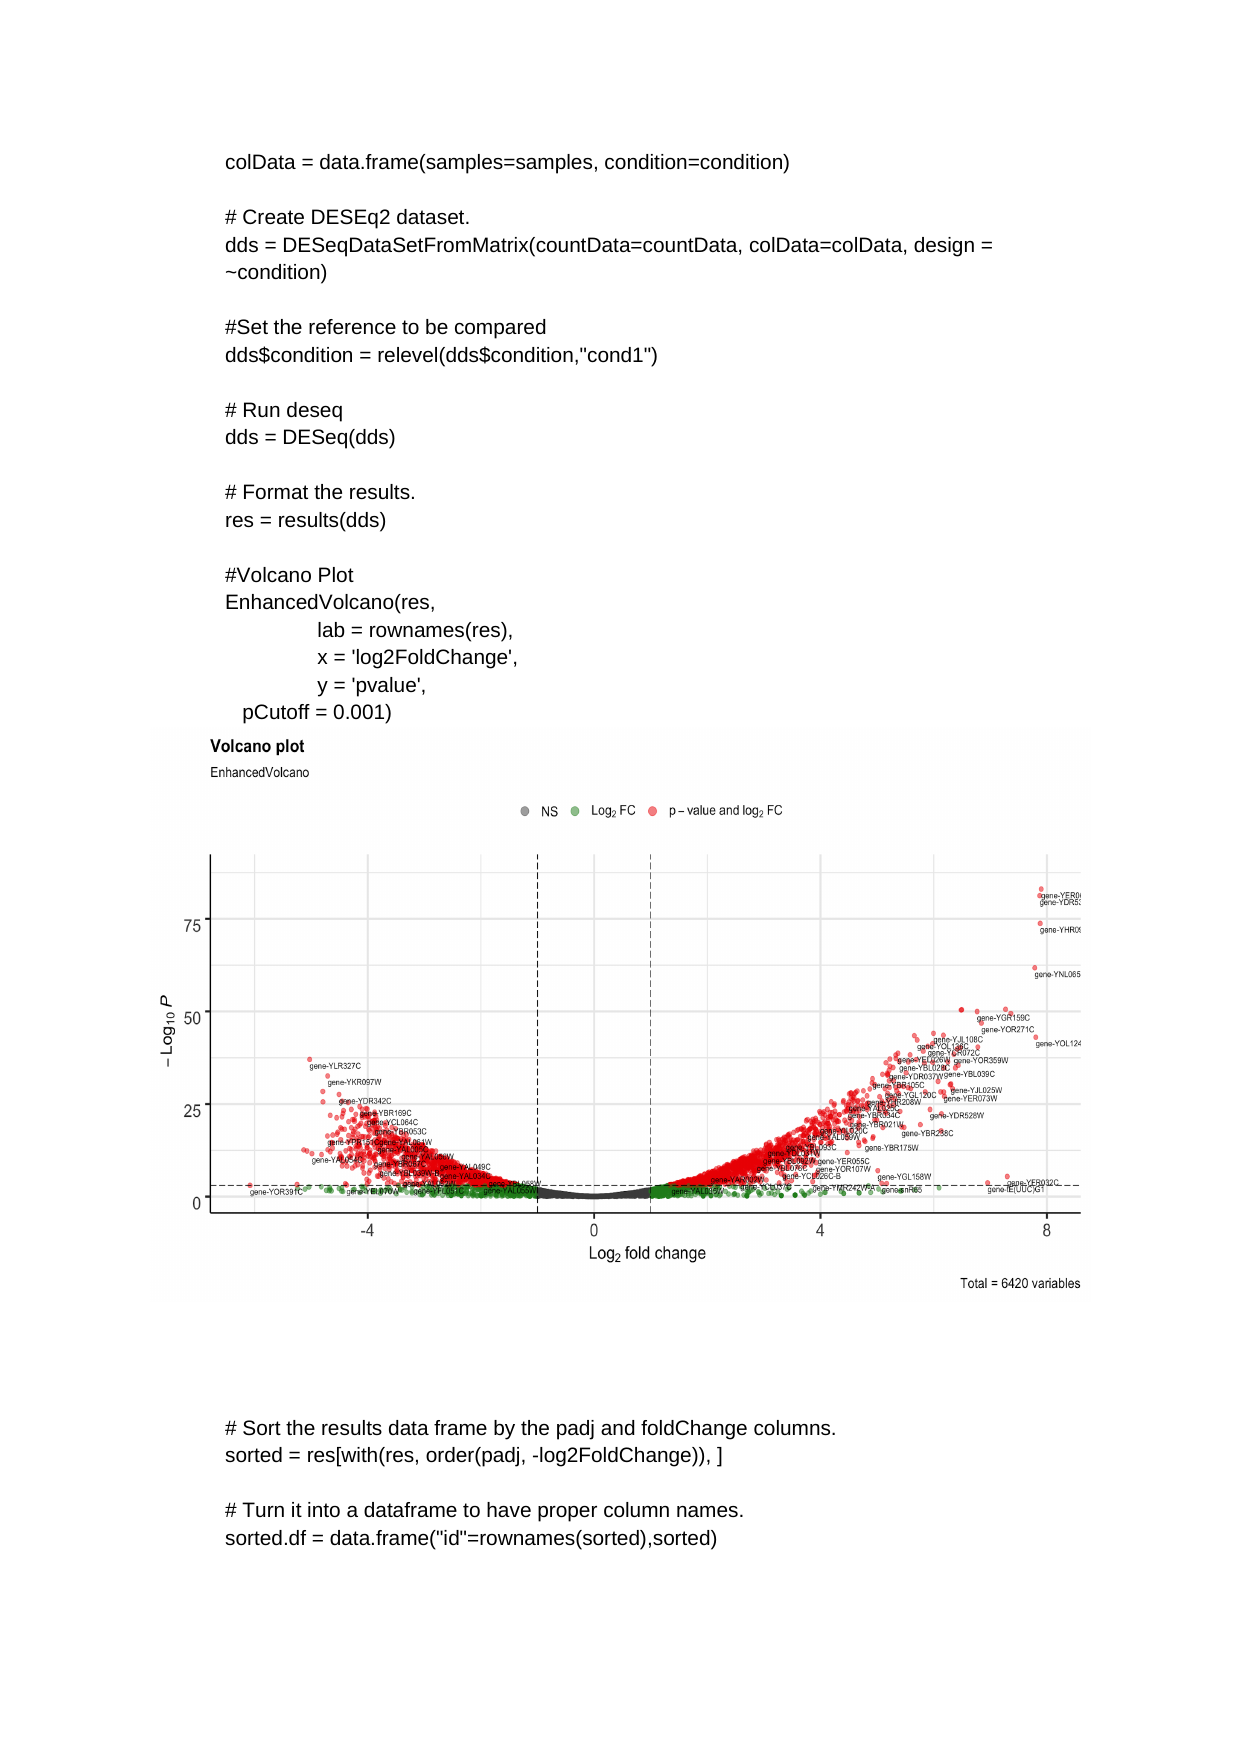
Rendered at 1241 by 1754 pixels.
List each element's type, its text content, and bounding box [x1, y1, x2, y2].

text # Turn it into a dataframe to have proper column names. [225, 1498, 1090, 1522]
text sorted = res[with(res, order(padj, -log2FoldChange)), ] [225, 1443, 1090, 1467]
text # Run deseq [225, 397, 1090, 421]
text # Format the results. [225, 480, 1090, 504]
text dds = DESeqDataSetFromMatrix(countData=countData, colData=colData, design = ~condition) [225, 232, 1090, 284]
text EnhancedVolcano(res, [225, 590, 1090, 614]
text #Set the reference to be compared [225, 315, 1090, 339]
text dds$condition = relevel(dds$condition,"cond1") [225, 342, 1090, 366]
text # Sort the results data frame by the padj and foldChange columns. [225, 1416, 1090, 1439]
text dds = DESeq(dds) [225, 425, 1090, 449]
text sorted.df = data.frame("id"=rownames(sorted),sorted) [225, 1526, 1090, 1549]
text #Volcano Plot [225, 562, 1090, 586]
text lab = rownames(res), [225, 617, 1090, 641]
text res = results(dds) [225, 507, 1090, 531]
text colData = data.frame(samples=samples, condition=condition) [225, 150, 1090, 174]
picture [150, 727, 1091, 1302]
text # Create DESEq2 dataset. [225, 205, 1090, 229]
text pCutoff = 0.001) [150, 700, 1090, 724]
text x = 'log2FoldChange', [225, 645, 1090, 669]
text y = 'pvalue', [225, 672, 1090, 696]
